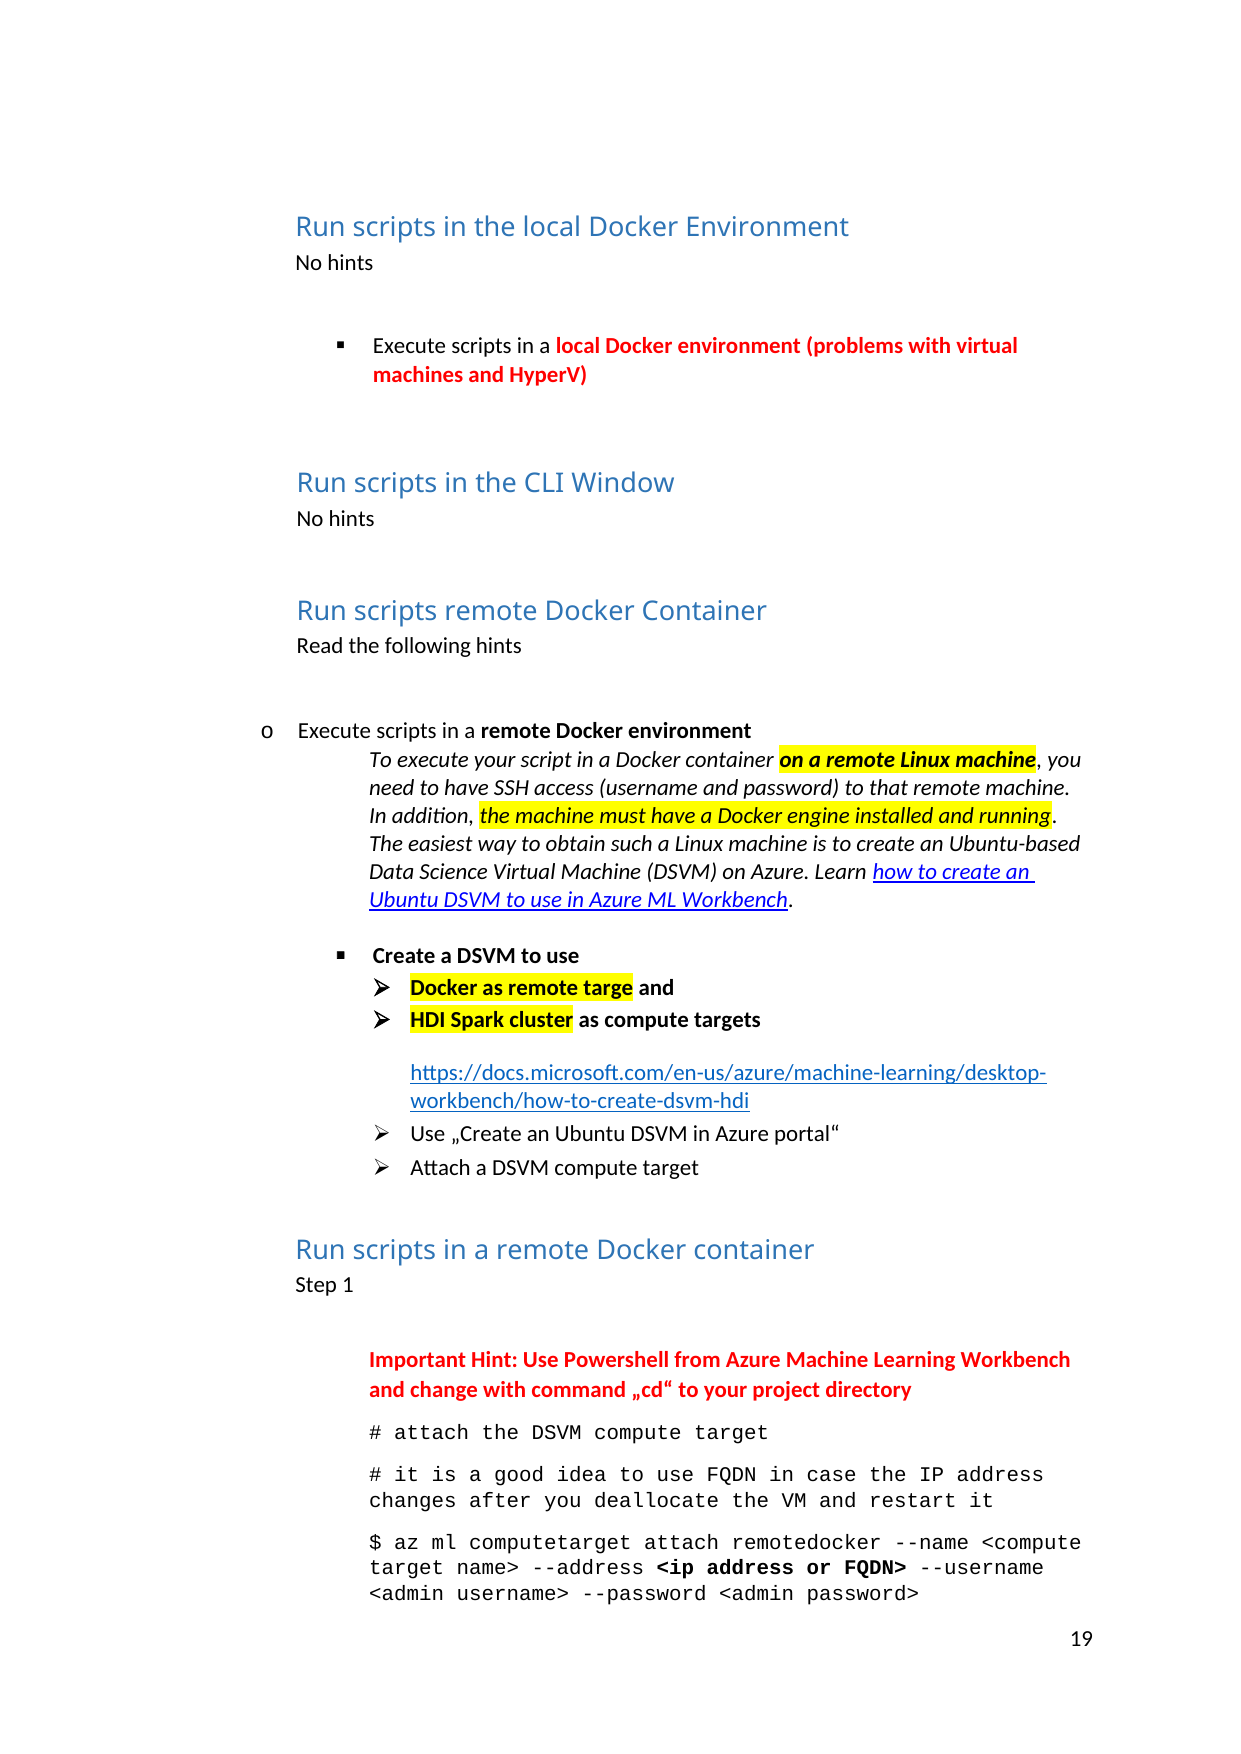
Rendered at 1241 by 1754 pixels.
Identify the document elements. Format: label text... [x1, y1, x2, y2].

text Step 1 [295, 1270, 1093, 1298]
text # it is a good idea to use FQDN in case the IP address changes after you deallocate the VM and restart it [369, 1464, 1093, 1513]
list Docker as remote targe and [633, 973, 1093, 1001]
subtitle Run scripts in a remote Docker container [295, 1230, 1093, 1267]
subtitle Run scripts remote Docker Container [296, 592, 1093, 629]
text No hints [295, 248, 1093, 276]
text Read the following hints [296, 632, 1093, 660]
text # attach the DSVM compute target [369, 1422, 1093, 1446]
subtitle Use „Create an Ubuntu DSVM in Azure portal“ [373, 1119, 1093, 1147]
list Execute scripts in a local Docker environment (problems with virtual machines and HyperV) [335, 332, 1093, 388]
subtitle Run scripts in the CLI Window [296, 464, 1093, 501]
text https://docs.microsoft.com/en-us/azure/machine-learning/desktop-workbench/how-to-create-dsvm-hdi [410, 1058, 1093, 1114]
list HDI Spark cluster as compute targets [573, 1005, 1093, 1033]
list Execute scripts in a remote Docker environment [260, 716, 1093, 745]
subtitle Attach a DSVM compute target [373, 1153, 1093, 1181]
text To execute your script in a Docker container on a remote Linux machine, you need to have SSH access (username and password) to that remote machine. In addition, the machine must have a Docker engine installed and running. The easiest way to obtain such a Linux machine is to create an Ubuntu-based Data Science Virtual Machine (DSVM) on Azure. Learn how to create an Ubuntu DSVM to use in Azure ML Workbench. [369, 745, 1093, 913]
text No hints [296, 504, 1093, 532]
list Create a DSVM to use [335, 941, 1093, 969]
text $ az ml computetarget attach remotedocker --name <compute target name> --address <ip address or FQDN> --username <admin username> --password <admin password> [369, 1532, 1093, 1606]
subtitle Run scripts in the local Docker Environment [295, 208, 1093, 245]
text Important Hint: Use Powershell from Azure Machine Learning Workbench and change with command „cd“ to your project directory [369, 1345, 1093, 1403]
